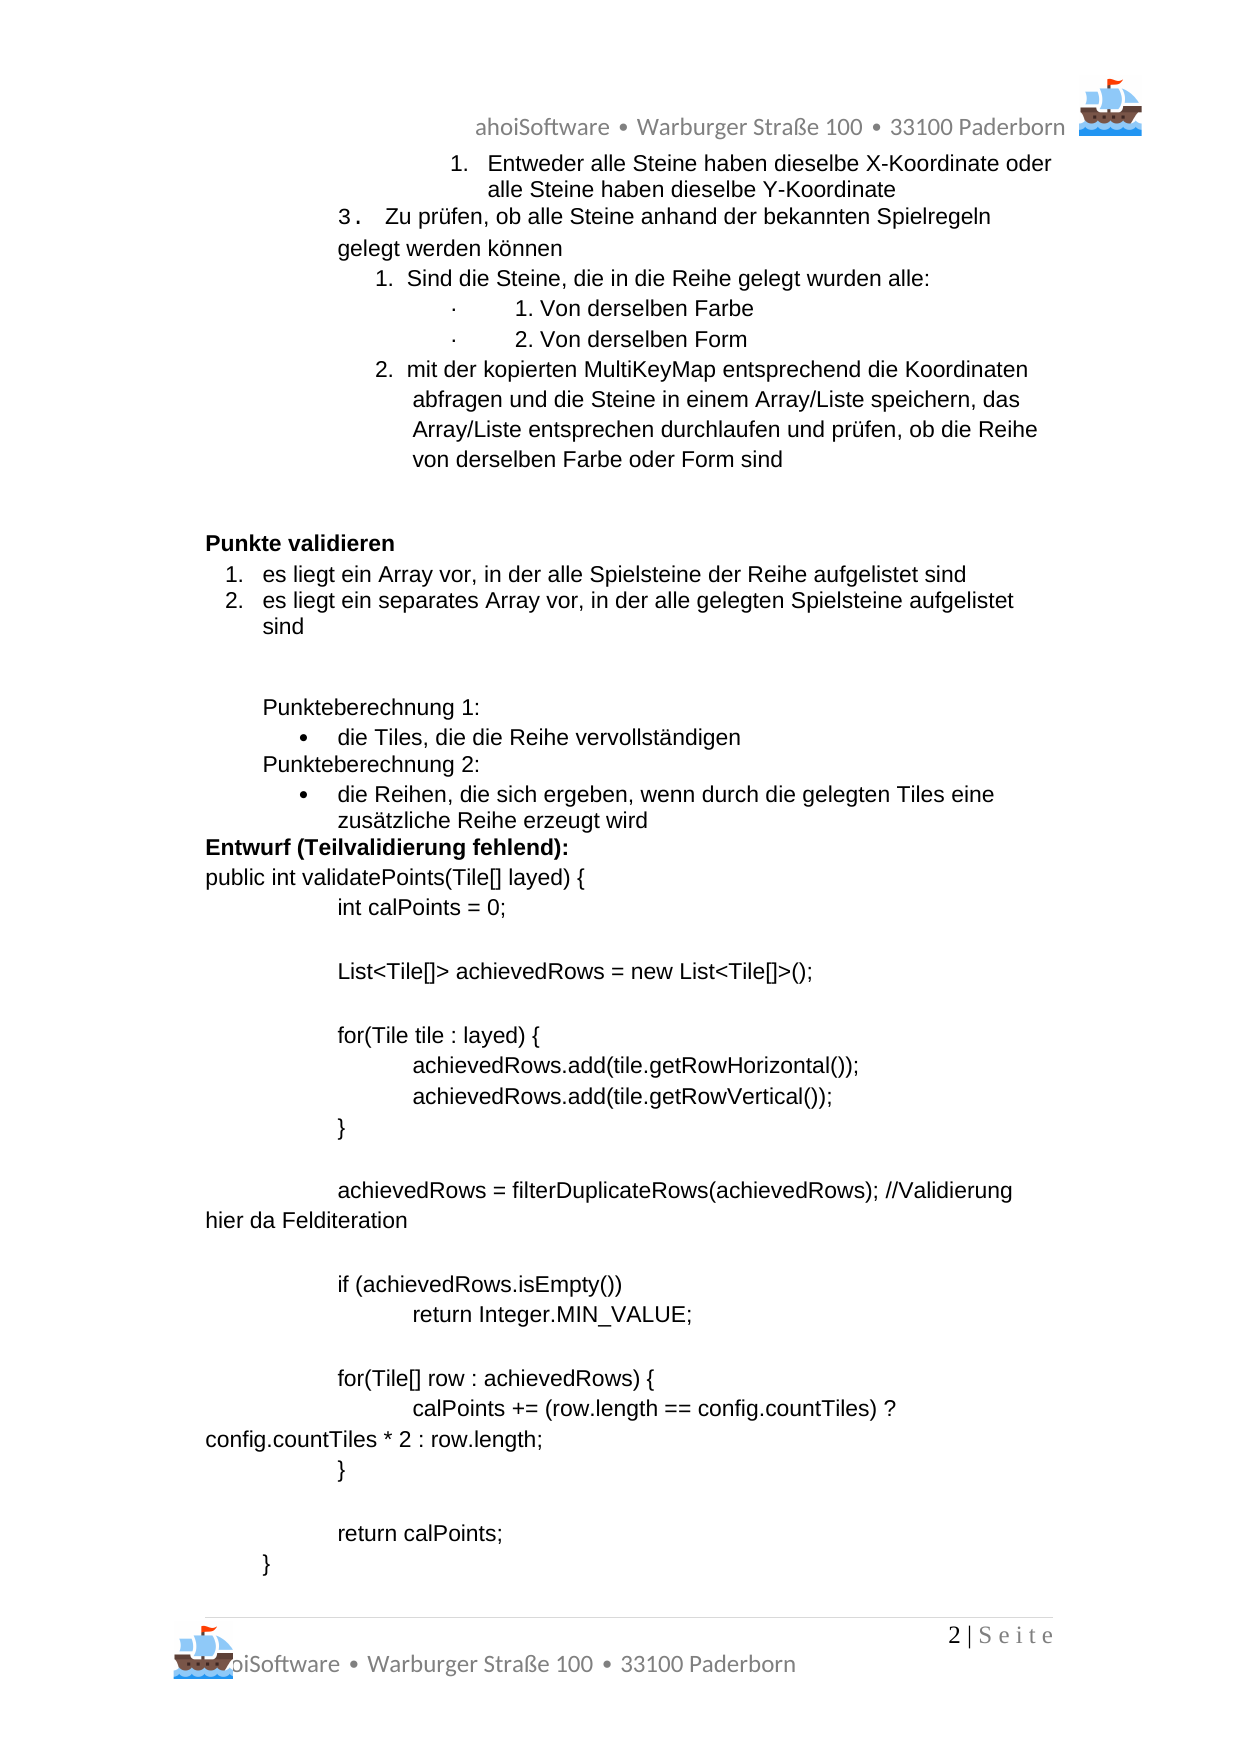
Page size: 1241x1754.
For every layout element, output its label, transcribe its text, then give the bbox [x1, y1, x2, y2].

text Punkteberechnung 1: [205, 693, 1053, 720]
text 2. mit der kopierten MultiKeyMap entsprechend die Koordinaten abfragen und die Steine in einem Array/Liste speichern, das Array/Liste entsprechen durchlaufen und prüfen, ob die Reihe von derselben Farbe oder Form sind [375, 356, 1053, 473]
picture [1079, 75, 1142, 136]
text } [205, 1113, 1053, 1140]
text public int validatePoints(Tile[] layed) { [205, 864, 1053, 890]
text for(Tile[] row : achievedRows) { [205, 1365, 1053, 1391]
text 1. Sind die Steine, die in die Reihe gelegt wurden alle: [375, 265, 1053, 291]
text Entwurf (Teilvalidierung fehlend): [205, 834, 1053, 860]
text List<Tile[]> achievedRows = new List<Tile[]>(); [205, 958, 1053, 984]
text Punkteberechnung 2: [205, 751, 1053, 777]
text return calPoints; [205, 1519, 1053, 1546]
list Entweder alle Steine haben dieselbe X-Koordinate oder alle Steine haben dieselbe Y-Koordinate [450, 150, 1053, 203]
text achievedRows.add(tile.getRowHorizontal()); [205, 1052, 1053, 1078]
text if (achievedRows.isEmpty()) [205, 1271, 1053, 1297]
text · 2. Von derselben Form [450, 326, 1053, 352]
text Punkte validieren [205, 530, 1053, 557]
text } [205, 1456, 1053, 1482]
text achievedRows = filterDuplicateRows(achievedRows); //Validierung hier da Felditeration [205, 1177, 1053, 1234]
text calPoints += (row.length == config.countTiles) ? config.countTiles * 2 : row.length; [205, 1395, 1053, 1452]
list die Tiles, die die Reihe vervollständigen [300, 724, 1053, 751]
list es liegt ein Array vor, in der alle Spielsteine der Reihe aufgelistet sind [225, 561, 1053, 587]
text int calPoints = 0; [205, 894, 1053, 921]
text achievedRows.add(tile.getRowVertical()); [205, 1083, 1053, 1109]
picture [173, 1621, 233, 1679]
text } [205, 1550, 1053, 1576]
text · 1. Von derselben Farbe [450, 295, 1053, 322]
text for(Tile tile : layed) { [205, 1022, 1053, 1048]
text 3. Zu prüfen, ob alle Steine anhand der bekannten Spielregeln gelegt werden können [337, 203, 1053, 261]
text return Integer.MIN_VALUE; [205, 1301, 1053, 1327]
list die Reihen, die sich ergeben, wenn durch die gelegten Tiles eine zusätzliche Reihe erzeugt wird [300, 781, 1053, 834]
list es liegt ein separates Array vor, in der alle gelegten Spielsteine aufgelistet sind [225, 587, 1053, 640]
